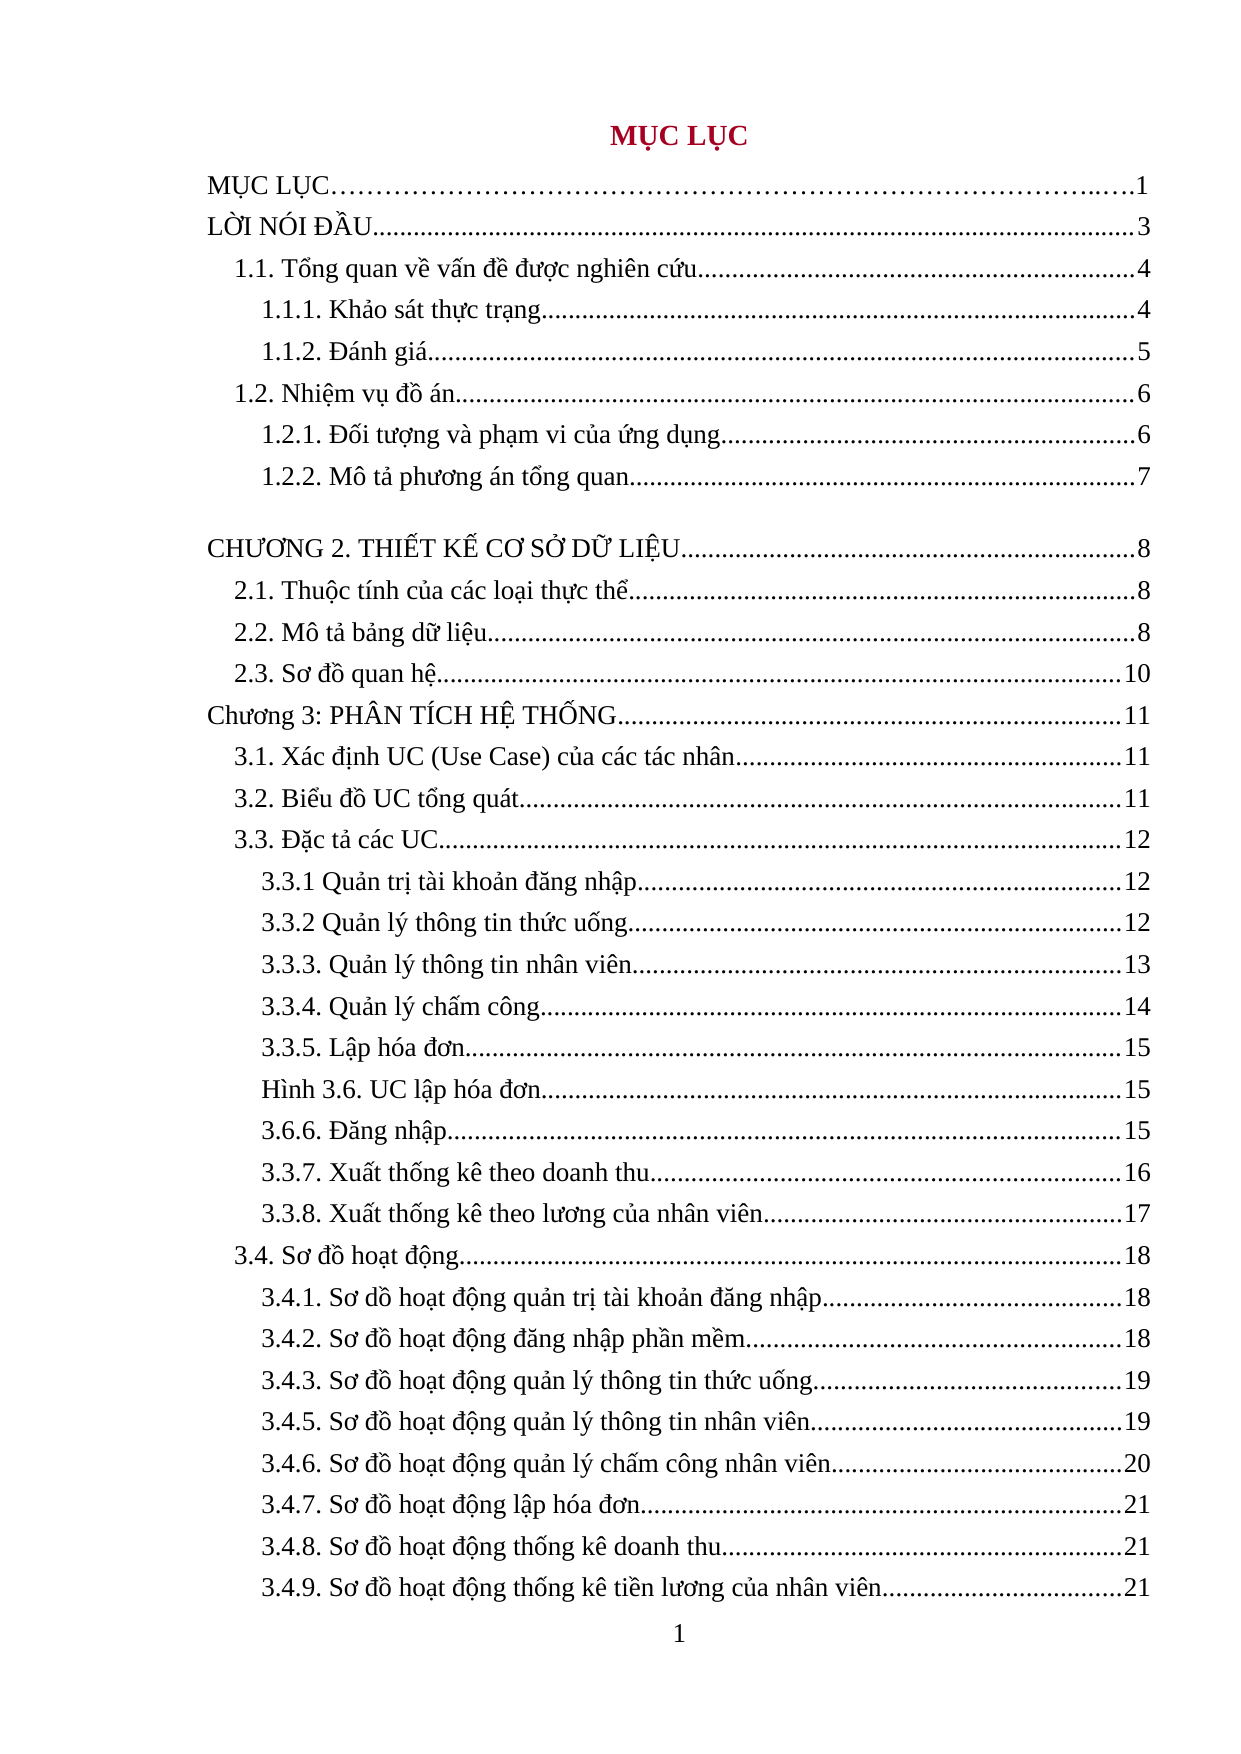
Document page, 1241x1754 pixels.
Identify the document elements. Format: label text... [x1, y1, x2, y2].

text 1.1. Tổng quan về vấn đề được nghiên cứu 4 [234, 252, 1152, 283]
text 1.2. Nhiệm vụ đồ án 6 [234, 377, 1152, 408]
text 3.3. Đặc tả các UC 12 [234, 823, 1152, 854]
text 3.6.6. Đăng nhập 15 [261, 1114, 1152, 1146]
text 3.4.9. Sơ đồ hoạt động thống kê tiền lương của nhân viên 21 [261, 1572, 1152, 1603]
text 2.3. Sơ đồ quan hệ 10 [234, 657, 1152, 688]
text 3.3.4. Quản lý chấm công 14 [261, 990, 1152, 1021]
text 1.2.2. Mô tả phương án tổng quan 7 [261, 460, 1152, 491]
text 3.3.2 Quản lý thông tin thức uống 12 [261, 907, 1152, 938]
text 2.1. Thuộc tính của các loại thực thể 8 [234, 574, 1152, 605]
text 3.1. Xác định UC (Use Case) của các tác nhân 11 [234, 740, 1152, 771]
text 3.2. Biểu đồ UC tổng quát 11 [234, 782, 1152, 813]
text 3.3.8. Xuất thống kê theo lương của nhân viên 17 [261, 1197, 1152, 1229]
text 3.3.1 Quản trị tài khoản đăng nhập 12 [261, 865, 1152, 896]
text 3.3.7. Xuất thống kê theo doanh thu 16 [261, 1156, 1152, 1187]
text 1.1.2. Đánh giá 5 [261, 335, 1152, 366]
text LỜI NÓI ĐẦU 3 [207, 210, 1152, 242]
text 2.2. Mô tả bảng dữ liệu 8 [234, 616, 1152, 647]
text 3.4.6. Sơ đồ hoạt động quản lý chấm công nhân viên 20 [261, 1447, 1152, 1478]
text 3.3.3. Quản lý thông tin nhân viên 13 [261, 948, 1152, 979]
text MỤC LỤC…………………………………………………………………………..….1 [207, 169, 1152, 200]
subtitle MỤC LỤC [207, 118, 1152, 152]
text CHƯƠNG 2. THIẾT KẾ CƠ SỞ DỮ LIỆU 8 [207, 532, 1152, 564]
text 3.4.3. Sơ đồ hoạt động quản lý thông tin thức uống 19 [261, 1364, 1152, 1395]
text 1.1.1. Khảo sát thực trạng 4 [261, 293, 1152, 325]
text 3.4.8. Sơ đồ hoạt động thống kê doanh thu 21 [261, 1530, 1152, 1561]
text 3.4.5. Sơ đồ hoạt động quản lý thông tin nhân viên 19 [261, 1405, 1152, 1436]
text Chương 3: PHÂN TÍCH HỆ THỐNG 11 [207, 699, 1152, 730]
text Hình 3.6. UC lập hóa đơn 15 [261, 1073, 1152, 1104]
text 3.4.7. Sơ đồ hoạt động lập hóa đơn 21 [261, 1488, 1152, 1519]
text 3.3.5. Lập hóa đơn 15 [261, 1031, 1152, 1062]
text 3.4.1. Sơ dồ hoạt động quản trị tài khoản đăng nhập 18 [261, 1281, 1152, 1312]
text 3.4. Sơ đồ hoạt động 18 [234, 1239, 1152, 1270]
text 1.2.1. Đối tượng và phạm vi của ứng dụng 6 [261, 418, 1152, 449]
text 3.4.2. Sơ đồ hoạt động đăng nhập phần mềm 18 [261, 1322, 1152, 1353]
